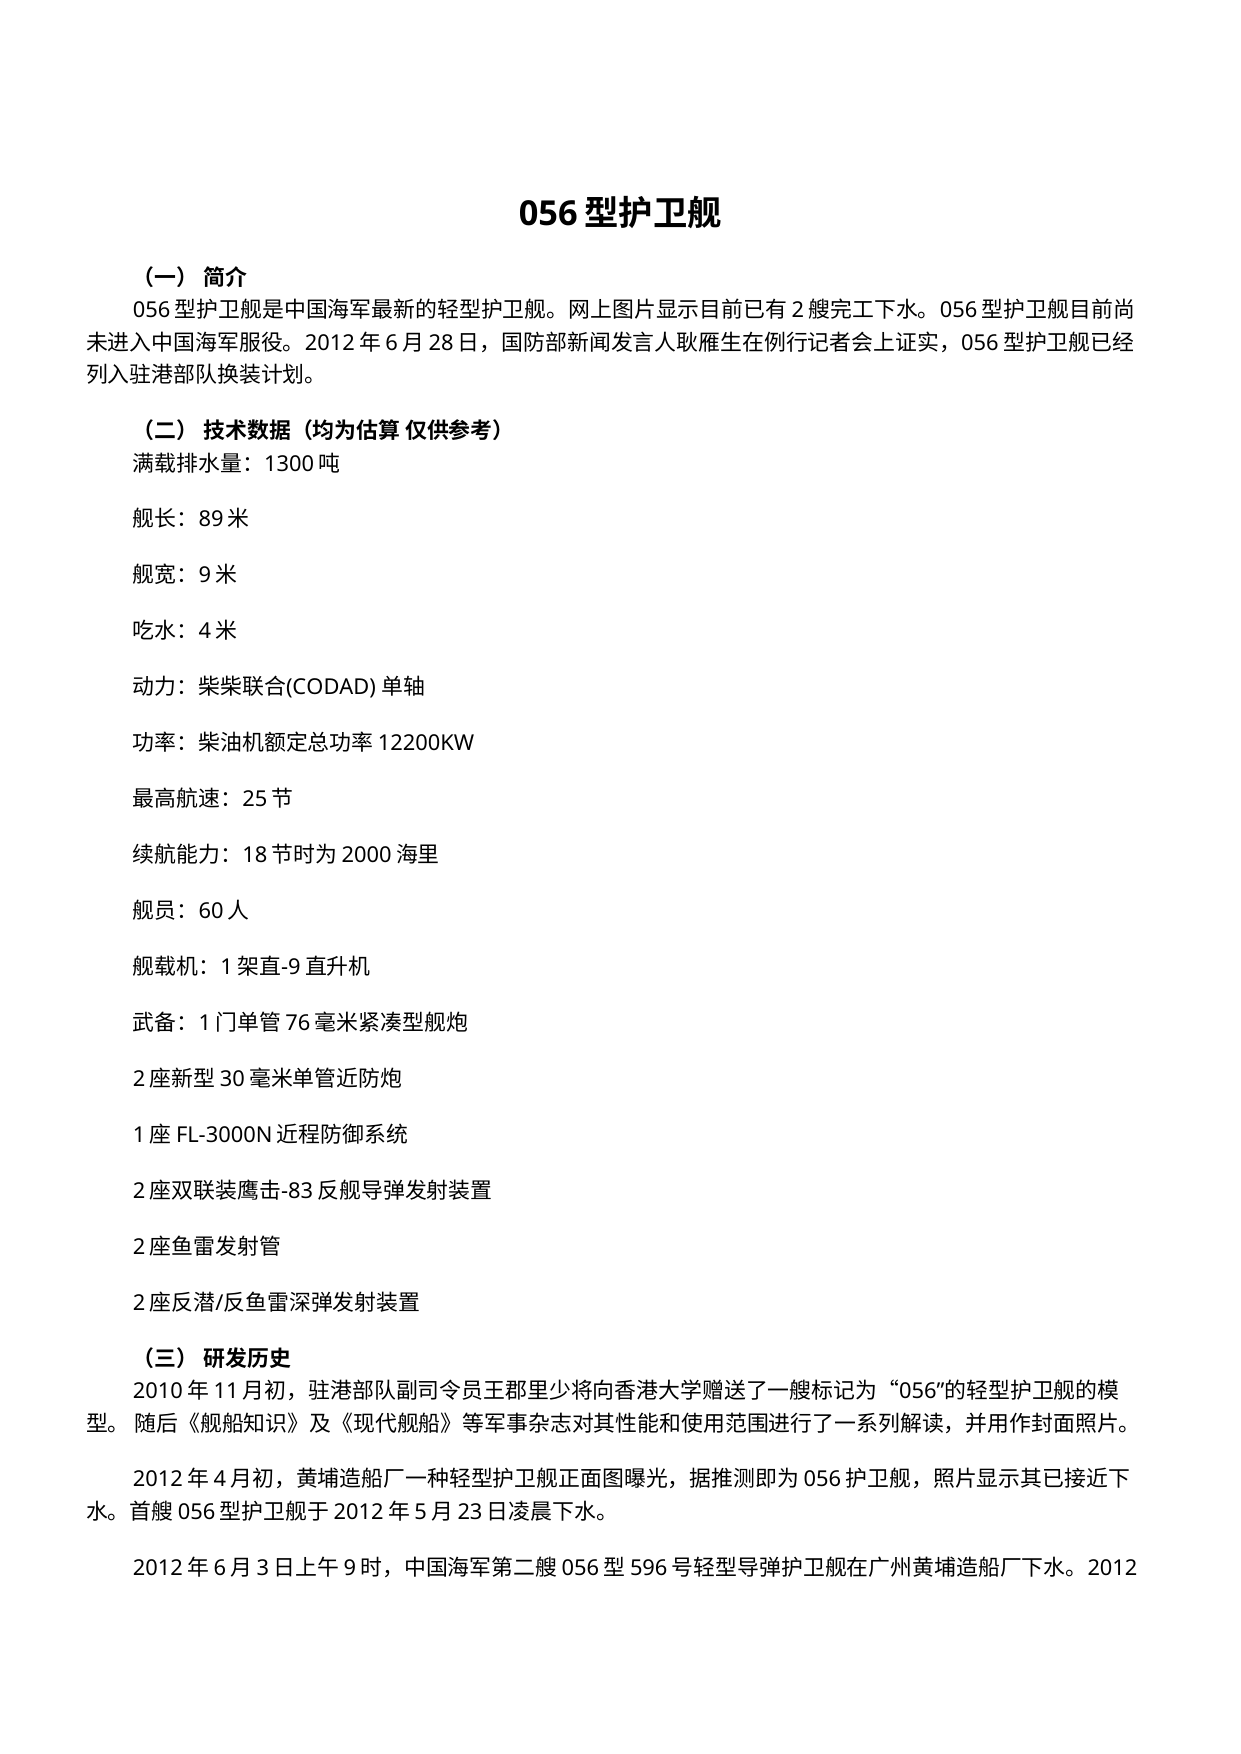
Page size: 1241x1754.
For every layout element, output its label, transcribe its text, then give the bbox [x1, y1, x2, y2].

table_header 056型护卫舰 [81, 162, 1159, 258]
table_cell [81, 259, 1159, 1582]
